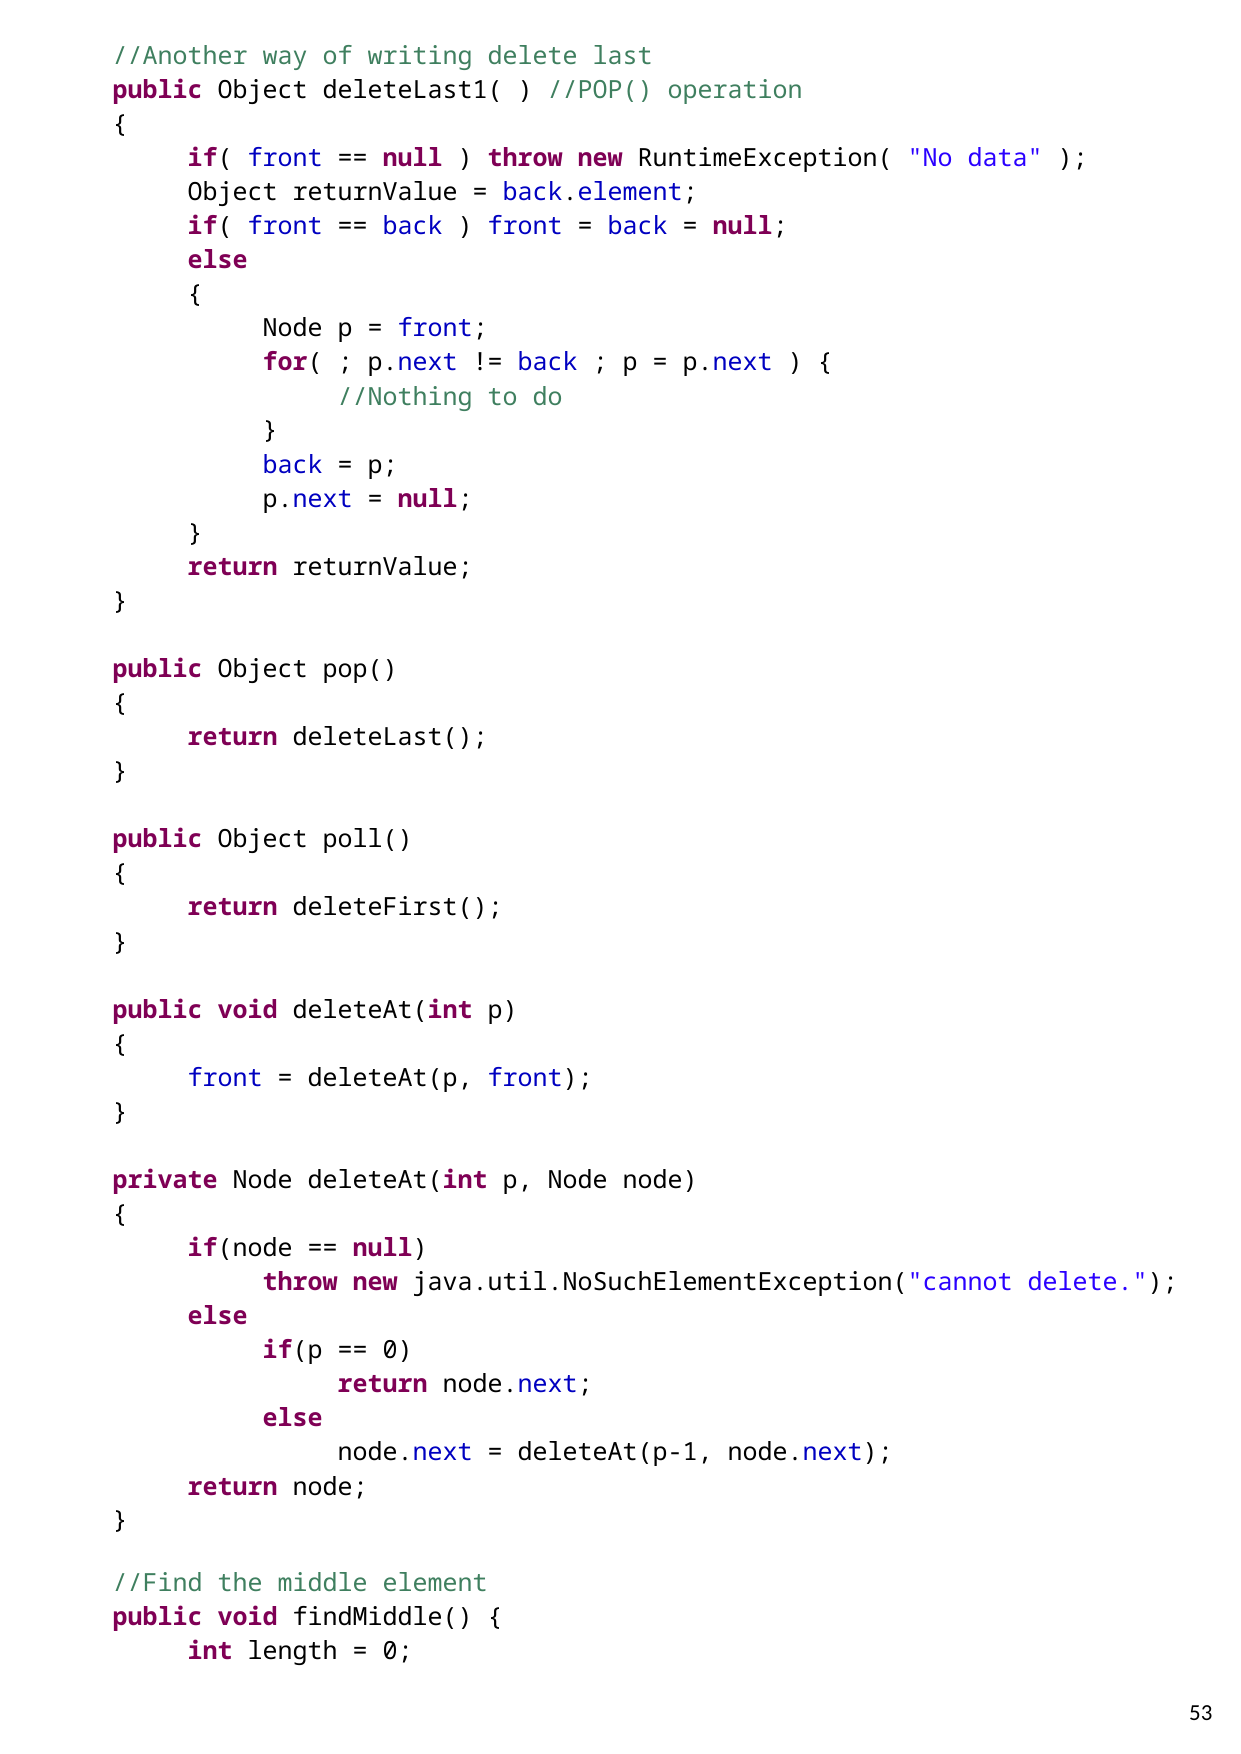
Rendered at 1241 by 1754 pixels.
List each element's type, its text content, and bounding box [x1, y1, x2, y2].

text if( front == back ) front = back = null; [37, 208, 1212, 242]
text { [37, 1025, 1212, 1059]
text public void deleteAt(int p) [37, 991, 1212, 1025]
text return deleteFirst(); [37, 889, 1212, 923]
text else [37, 242, 1212, 276]
text throw new java.util.NoSuchElementException("cannot delete."); [37, 1264, 1212, 1298]
text return node; [37, 1468, 1212, 1502]
text { [37, 685, 1212, 719]
text { [37, 855, 1212, 889]
text int length = 0; [37, 1632, 1212, 1666]
text front = deleteAt(p, front); [37, 1059, 1212, 1093]
text //Nothing to do [37, 378, 1212, 412]
text { [37, 1196, 1212, 1230]
text node.next = deleteAt(p-1, node.next); [37, 1434, 1212, 1468]
text else [37, 1400, 1212, 1434]
text if( front == null ) throw new RuntimeException( "No data" ); [37, 140, 1212, 174]
text } [37, 514, 1212, 548]
text } [37, 412, 1212, 446]
text //Another way of writing delete last [37, 37, 1212, 72]
text p.next = null; [37, 480, 1212, 514]
text public void findMiddle() { [37, 1598, 1212, 1632]
text if(p == 0) [37, 1332, 1212, 1366]
text return deleteLast(); [37, 719, 1212, 753]
text return node.next; [37, 1366, 1212, 1400]
text for( ; p.next != back ; p = p.next ) { [37, 344, 1212, 378]
text public Object pop() [37, 651, 1212, 685]
text } [37, 582, 1212, 617]
text private Node deleteAt(int p, Node node) [37, 1162, 1212, 1196]
text { [37, 276, 1212, 310]
text public Object poll() [37, 821, 1212, 855]
text Object returnValue = back.element; [37, 174, 1212, 208]
text } [37, 1093, 1212, 1127]
text public Object deleteLast1( ) //POP() operation [37, 72, 1212, 106]
text { [37, 106, 1212, 140]
text //Find the middle element [37, 1564, 1212, 1598]
text else [37, 1298, 1212, 1332]
text Node p = front; [37, 310, 1212, 344]
text } [37, 923, 1212, 957]
text return returnValue; [37, 548, 1212, 582]
text if(node == null) [37, 1230, 1212, 1264]
text back = p; [37, 446, 1212, 480]
text } [37, 753, 1212, 787]
text } [37, 1502, 1212, 1536]
